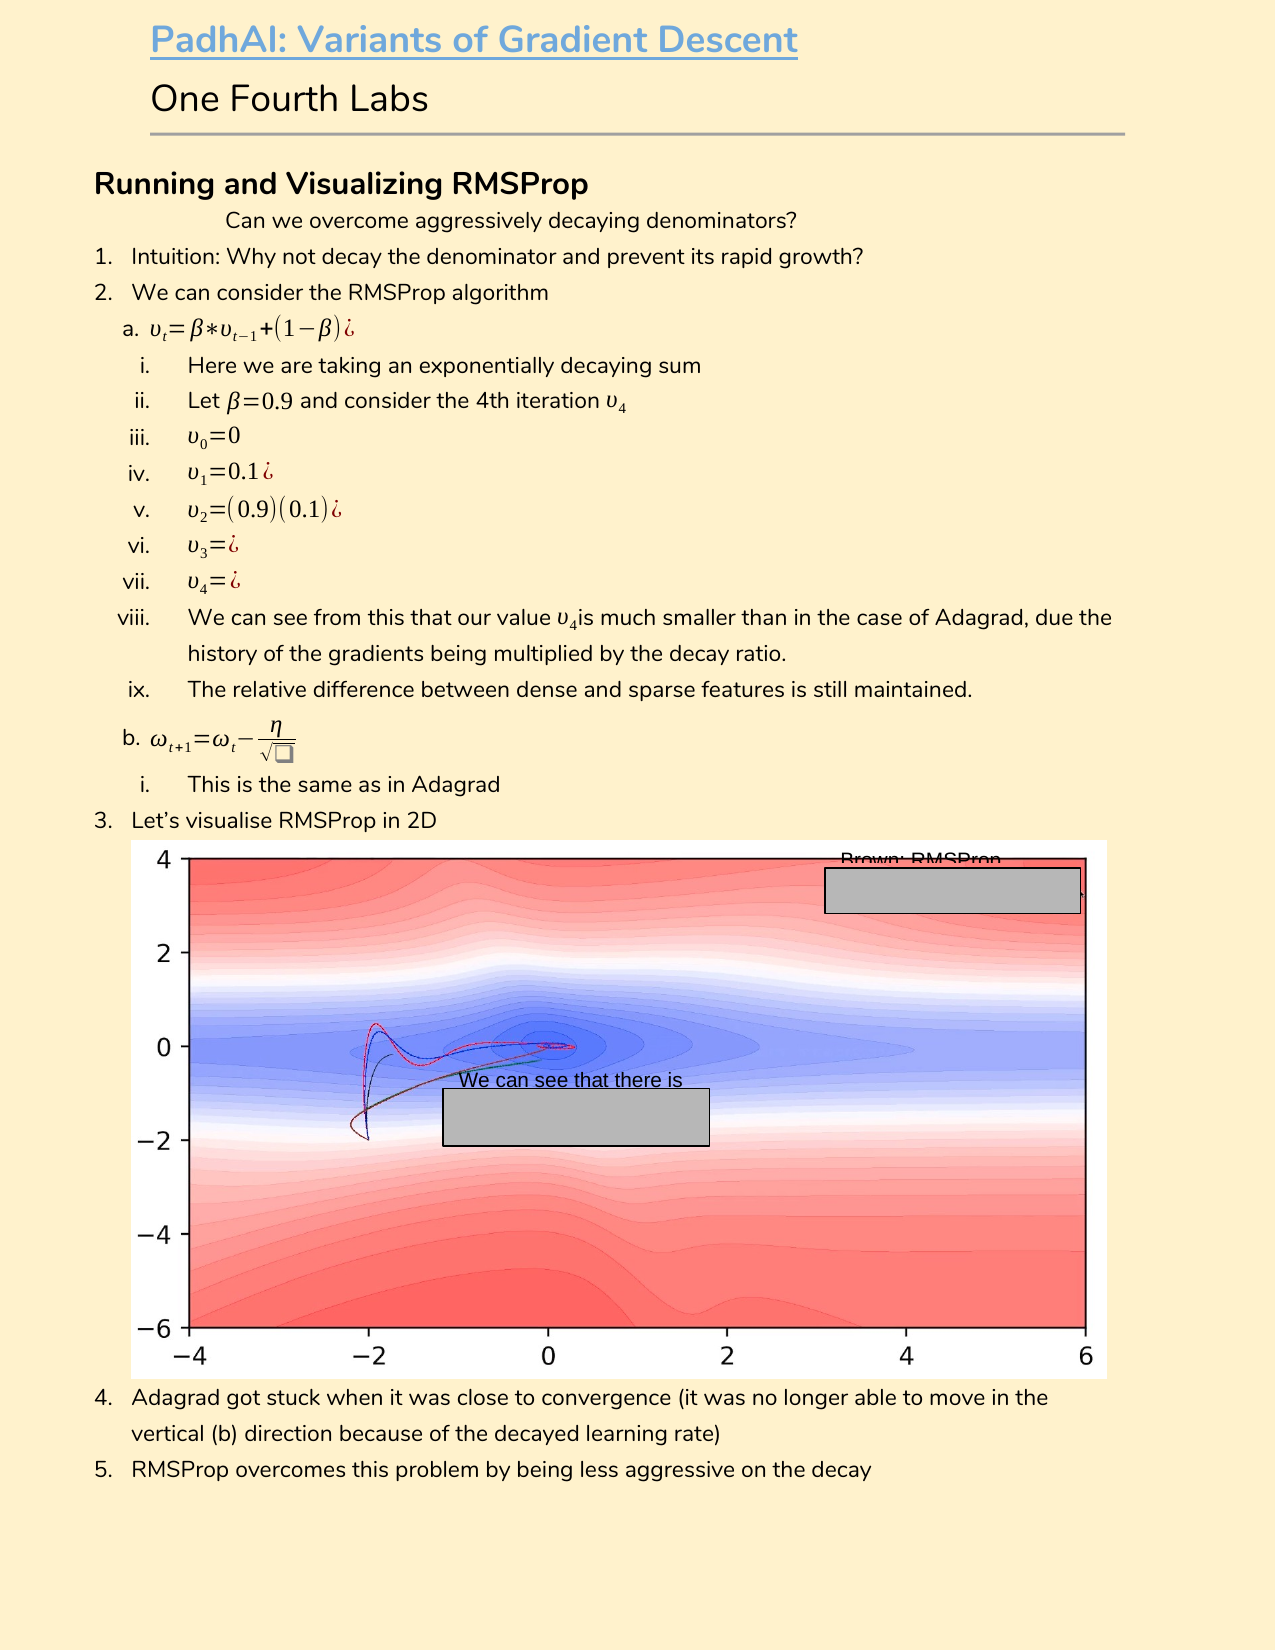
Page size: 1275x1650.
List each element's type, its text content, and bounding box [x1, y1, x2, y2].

picture [131, 840, 1107, 1379]
list Intuition: Why not decay the denominator and prevent its rapid growth? [94, 241, 1125, 272]
list Let and consider the 4th iteration [150, 386, 1125, 417]
list Adagrad got stuck when it was close to convergence (it was no longer able to move in the vertical (b) direction because of the decayed learning rate) [94, 1382, 1125, 1449]
list We can see from this that our value is much smaller than in the case of Adagrad, due the history of the gradients being multiplied by the decay ratio. [150, 603, 1125, 670]
list RMSProp overcomes this problem by being less aggressive on the decay [94, 1454, 1125, 1485]
list The relative difference between dense and sparse features is still maintained. [150, 674, 1125, 706]
subtitle Running and Visualizing RMSProp [94, 163, 1125, 205]
text Can we overcome aggressively decaying denominators? [225, 205, 1125, 237]
list Here we are taking an exponentially decaying sum [150, 350, 1125, 381]
list This is the same as in Adagrad [150, 769, 1125, 800]
list We can consider the RMSProp algorithm [94, 277, 1125, 308]
